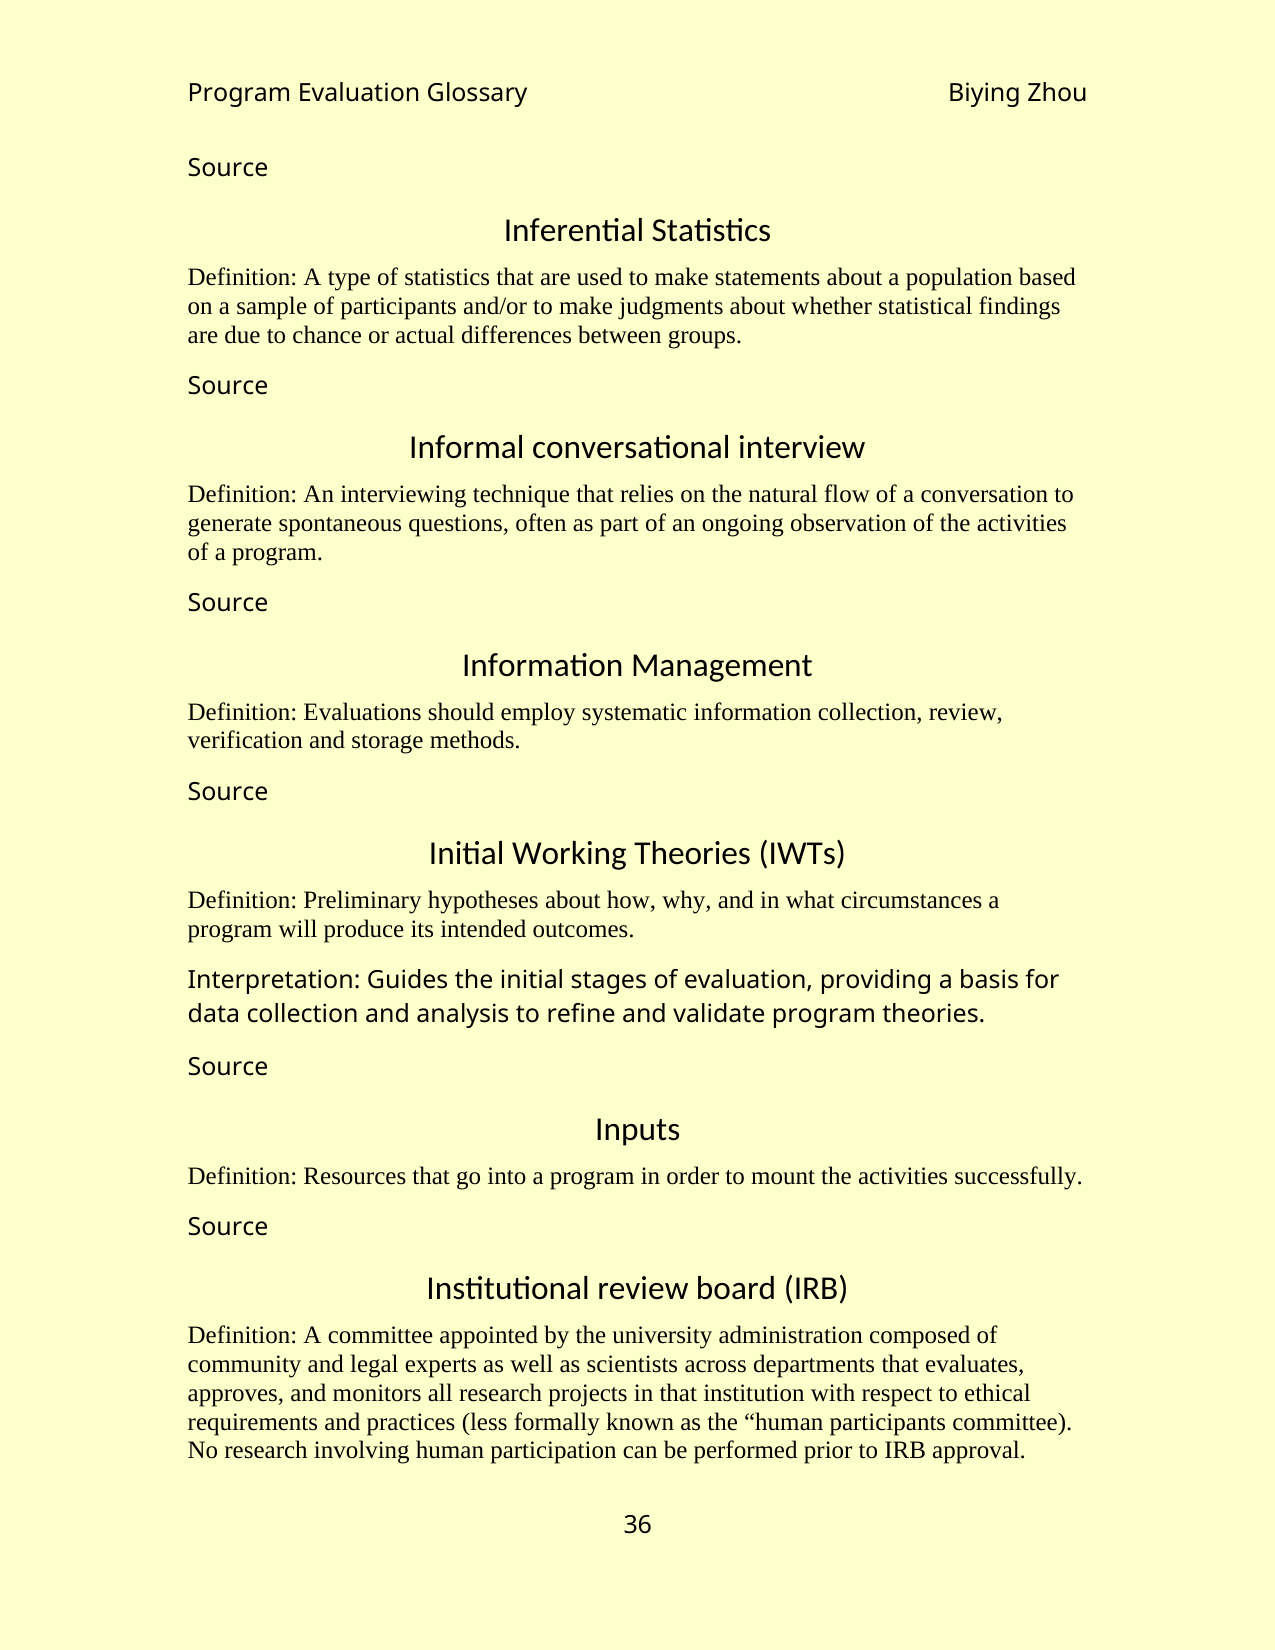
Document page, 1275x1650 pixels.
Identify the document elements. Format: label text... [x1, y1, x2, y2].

text Definition: Evaluations should employ systematic information collection, review, verification and storage methods. [187, 697, 1087, 754]
subtitle Informal conversational interview [187, 426, 1087, 467]
text Interpretation: Guides the initial stages of evaluation, providing a basis for data collection and analysis to refine and validate program theories. [187, 962, 1087, 1030]
subtitle Inferential Statistics [187, 209, 1087, 250]
text Definition: Preliminary hypotheses about how, why, and in what circumstances a program will produce its intended outcomes. [187, 885, 1087, 943]
text Definition: A type of statistics that are used to make statements about a population based on a sample of participants and/or to make judgments about whether statistical findings are due to chance or actual differences between groups. [187, 262, 1087, 348]
subtitle Initial Working Theories (IWTs) [187, 832, 1087, 873]
text Definition: Resources that go into a program in order to mount the activities successfully. [187, 1161, 1087, 1189]
text Source [187, 1048, 1087, 1083]
text Source [187, 150, 1087, 184]
text Definition: A committee appointed by the university administration composed of community and legal experts as well as scientists across departments that evaluates, approves, and monitors all research projects in that institution with respect to ethical requirements and practices (less formally known as the “human participants committee). No research involving human participation can be performed prior to IRB approval. [187, 1321, 1087, 1464]
subtitle Information Management [187, 644, 1087, 684]
text Source [187, 584, 1087, 619]
text Definition: An interviewing technique that relies on the natural flow of a conversation to generate spontaneous questions, often as part of an ongoing observation of the activities of a program. [187, 479, 1087, 566]
text Source [187, 773, 1087, 807]
subtitle Institutional review board (IRB) [187, 1267, 1087, 1308]
text Source [187, 367, 1087, 401]
subtitle Inputs [187, 1108, 1087, 1148]
text Source [187, 1208, 1087, 1242]
